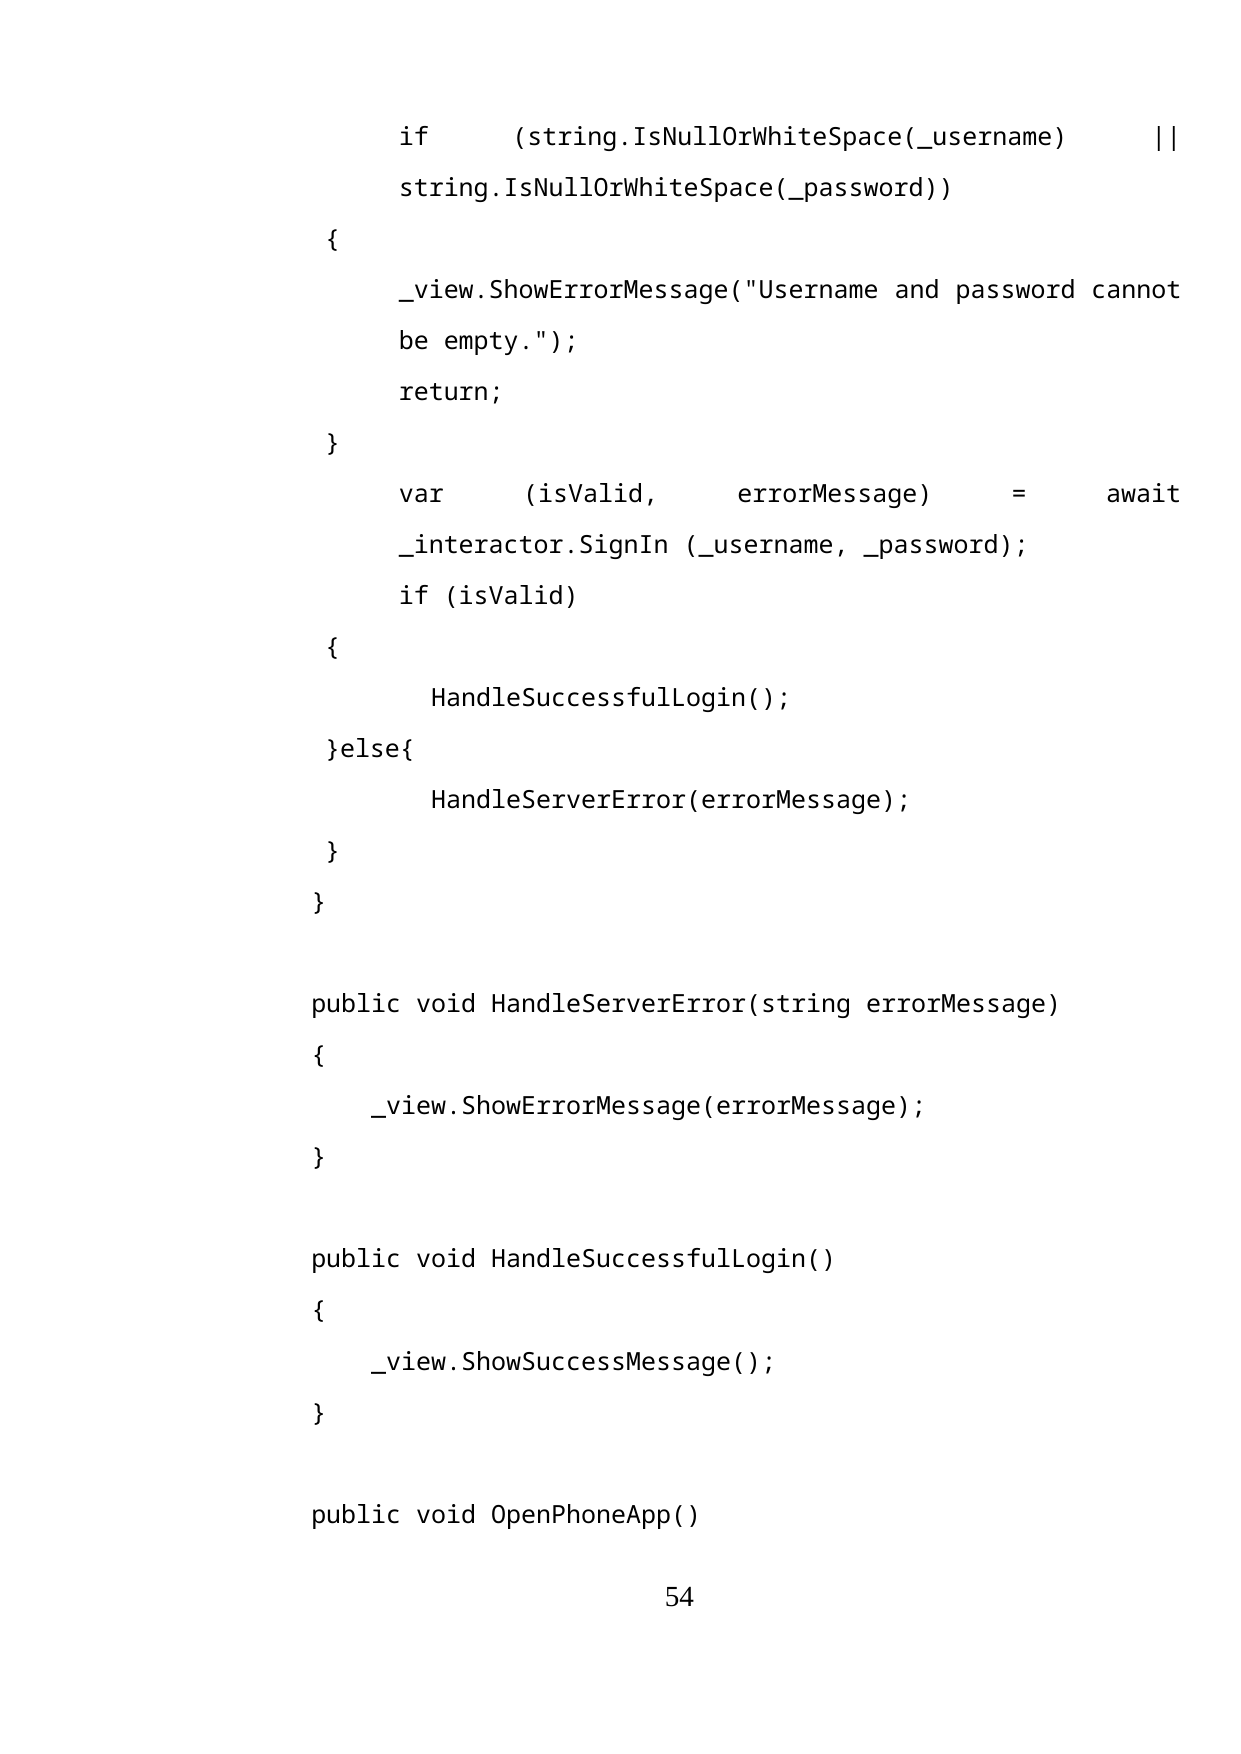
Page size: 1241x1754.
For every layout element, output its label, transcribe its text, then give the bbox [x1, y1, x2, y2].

text HandleSuccessfulLogin(); [177, 679, 1181, 714]
text public void HandleServerError(string errorMessage) [177, 986, 1181, 1020]
text if (isValid) [325, 577, 1181, 612]
text } [177, 884, 1181, 918]
text } [177, 1394, 1181, 1428]
text } [251, 833, 1181, 867]
text { [177, 1292, 1181, 1326]
text public void OpenPhoneApp() [177, 1496, 1181, 1530]
text HandleServerError(errorMessage); [177, 782, 1181, 816]
text }else{ [251, 731, 1181, 765]
text _view.ShowErrorMessage(errorMessage); [177, 1088, 1181, 1122]
text if (string.IsNullOrWhiteSpace(_username) || string.IsNullOrWhiteSpace(_password)) [398, 118, 1181, 203]
text { [251, 220, 1181, 254]
text } [177, 1139, 1181, 1173]
text { [251, 628, 1181, 663]
text { [177, 1037, 1181, 1071]
text _view.ShowErrorMessage("Username and password cannot be empty."); [398, 271, 1181, 356]
text public void HandleSuccessfulLogin() [177, 1241, 1181, 1275]
text } [251, 424, 1181, 458]
text _view.ShowSuccessMessage(); [177, 1343, 1181, 1377]
text return; [325, 373, 1181, 407]
text var (isValid, errorMessage) = await _interactor.SignIn (_username, _password); [398, 475, 1181, 561]
